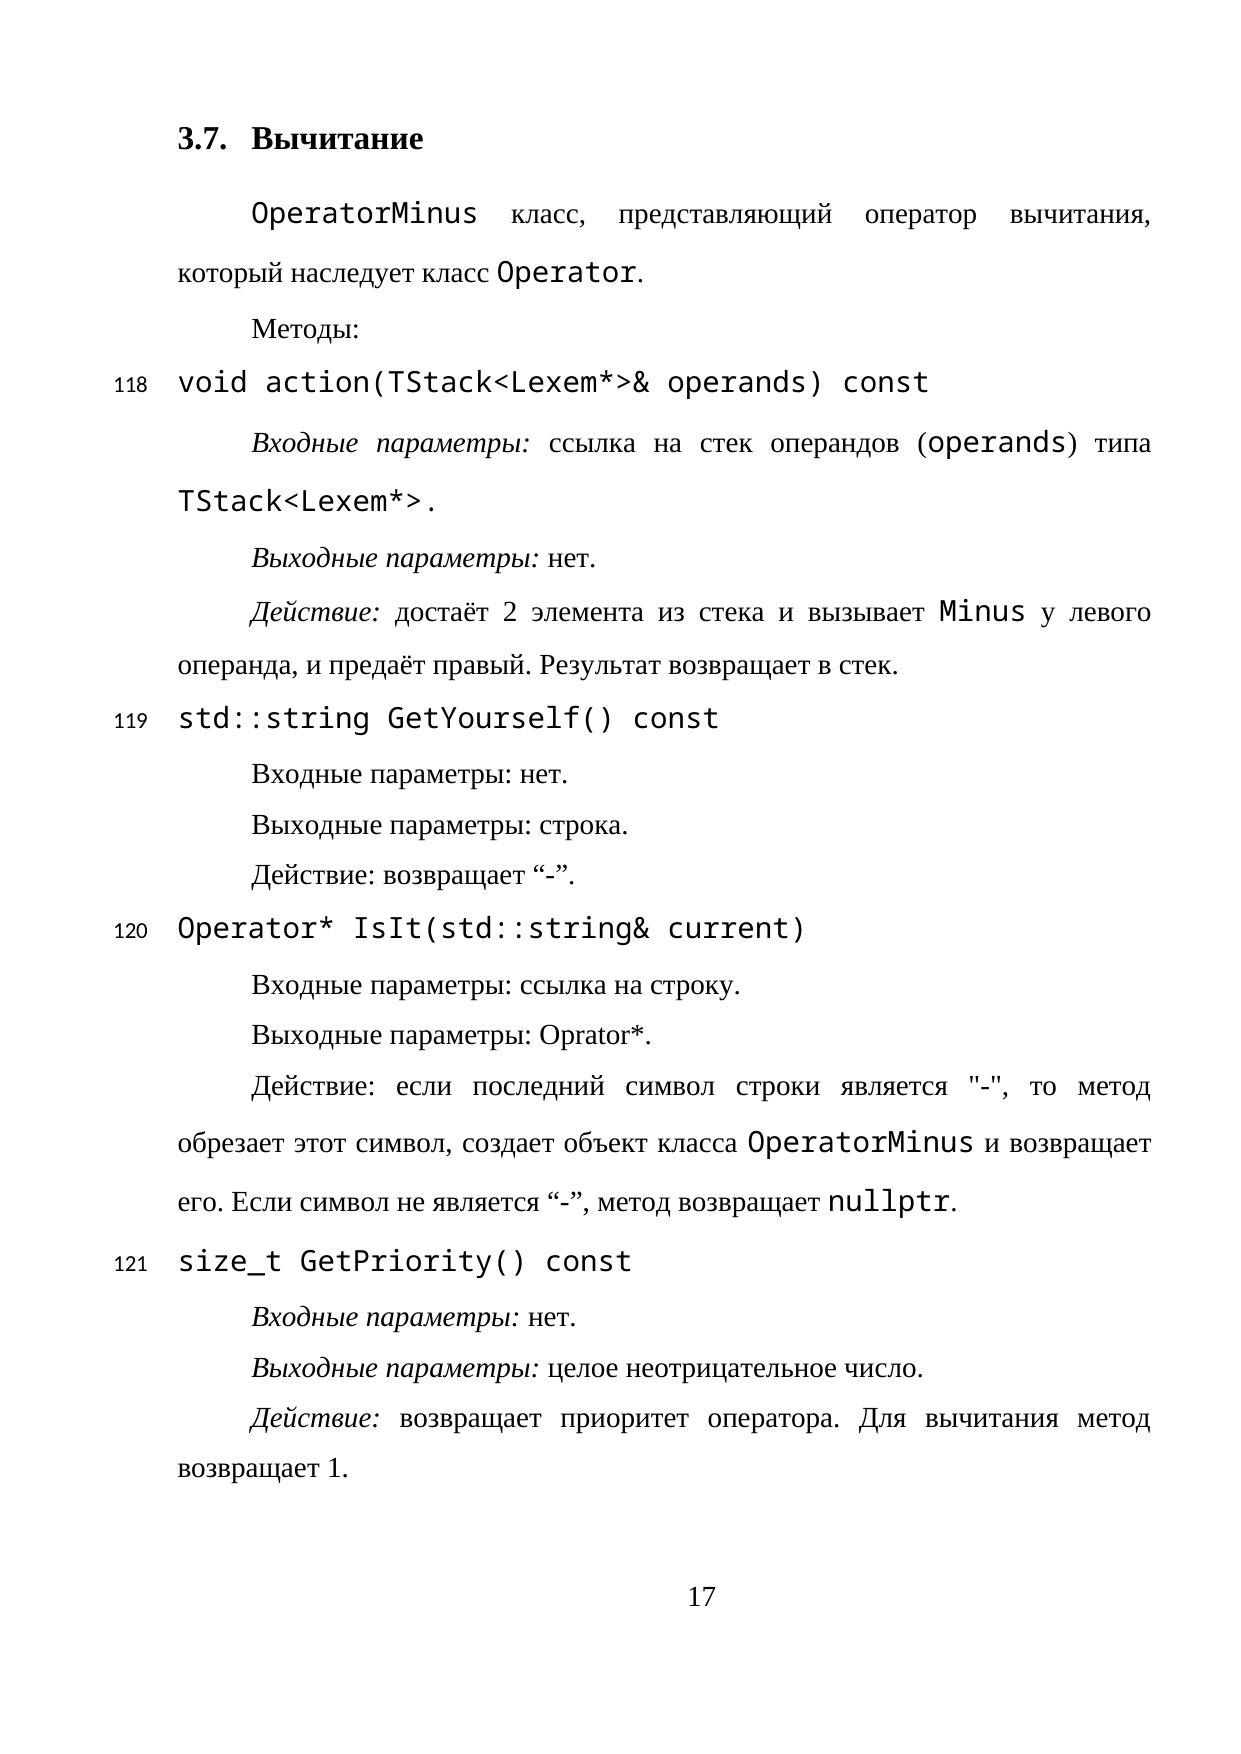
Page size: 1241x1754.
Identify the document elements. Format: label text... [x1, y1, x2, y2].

text Действие: возвращает приоритет оператора. Для вычитания метод возвращает 1. [177, 1400, 1152, 1484]
text Operator* IsIt(std::string& current) [177, 907, 1152, 947]
text Методы: [177, 311, 1152, 345]
text Выходные параметры: строка. [177, 807, 1152, 840]
text Действие: достаёт 2 элемента из стека и вызывает Minus у левого операнда, и предаёт правый. Результат возвращает в стек. [177, 590, 1152, 680]
text Входные параметры: нет. [177, 757, 1152, 790]
text Входные параметры: ссылка на стек операндов (operands) типа TStack<Lexem*>. [177, 421, 1152, 520]
text size_t GetPriority() const [177, 1240, 1152, 1279]
text Выходные параметры: целое неотрицательное число. [177, 1350, 1152, 1383]
text Входные параметры: ссылка на строку. [177, 967, 1152, 1001]
subtitle Вычитание [177, 118, 1152, 156]
text Выходные параметры: Oprator*. [177, 1017, 1152, 1051]
text Действие: возвращает “-”. [177, 857, 1152, 891]
text void action(TStack<Lexem*>& operands) const [177, 362, 1152, 401]
text OperatorMinus класс, представляющий оператор вычитания, который наследует класс Operator. [177, 192, 1152, 291]
text std::string GetYourself() const [177, 697, 1152, 737]
text Выходные параметры: нет. [177, 540, 1152, 573]
text Действие: если последний символ строки является "-", то метод обрезает этот символ, создает объект класса OperatorMinus и возвращает его. Если символ не является “-”, метод возвращает nullptr. [177, 1068, 1152, 1220]
text Входные параметры: нет. [177, 1299, 1152, 1333]
